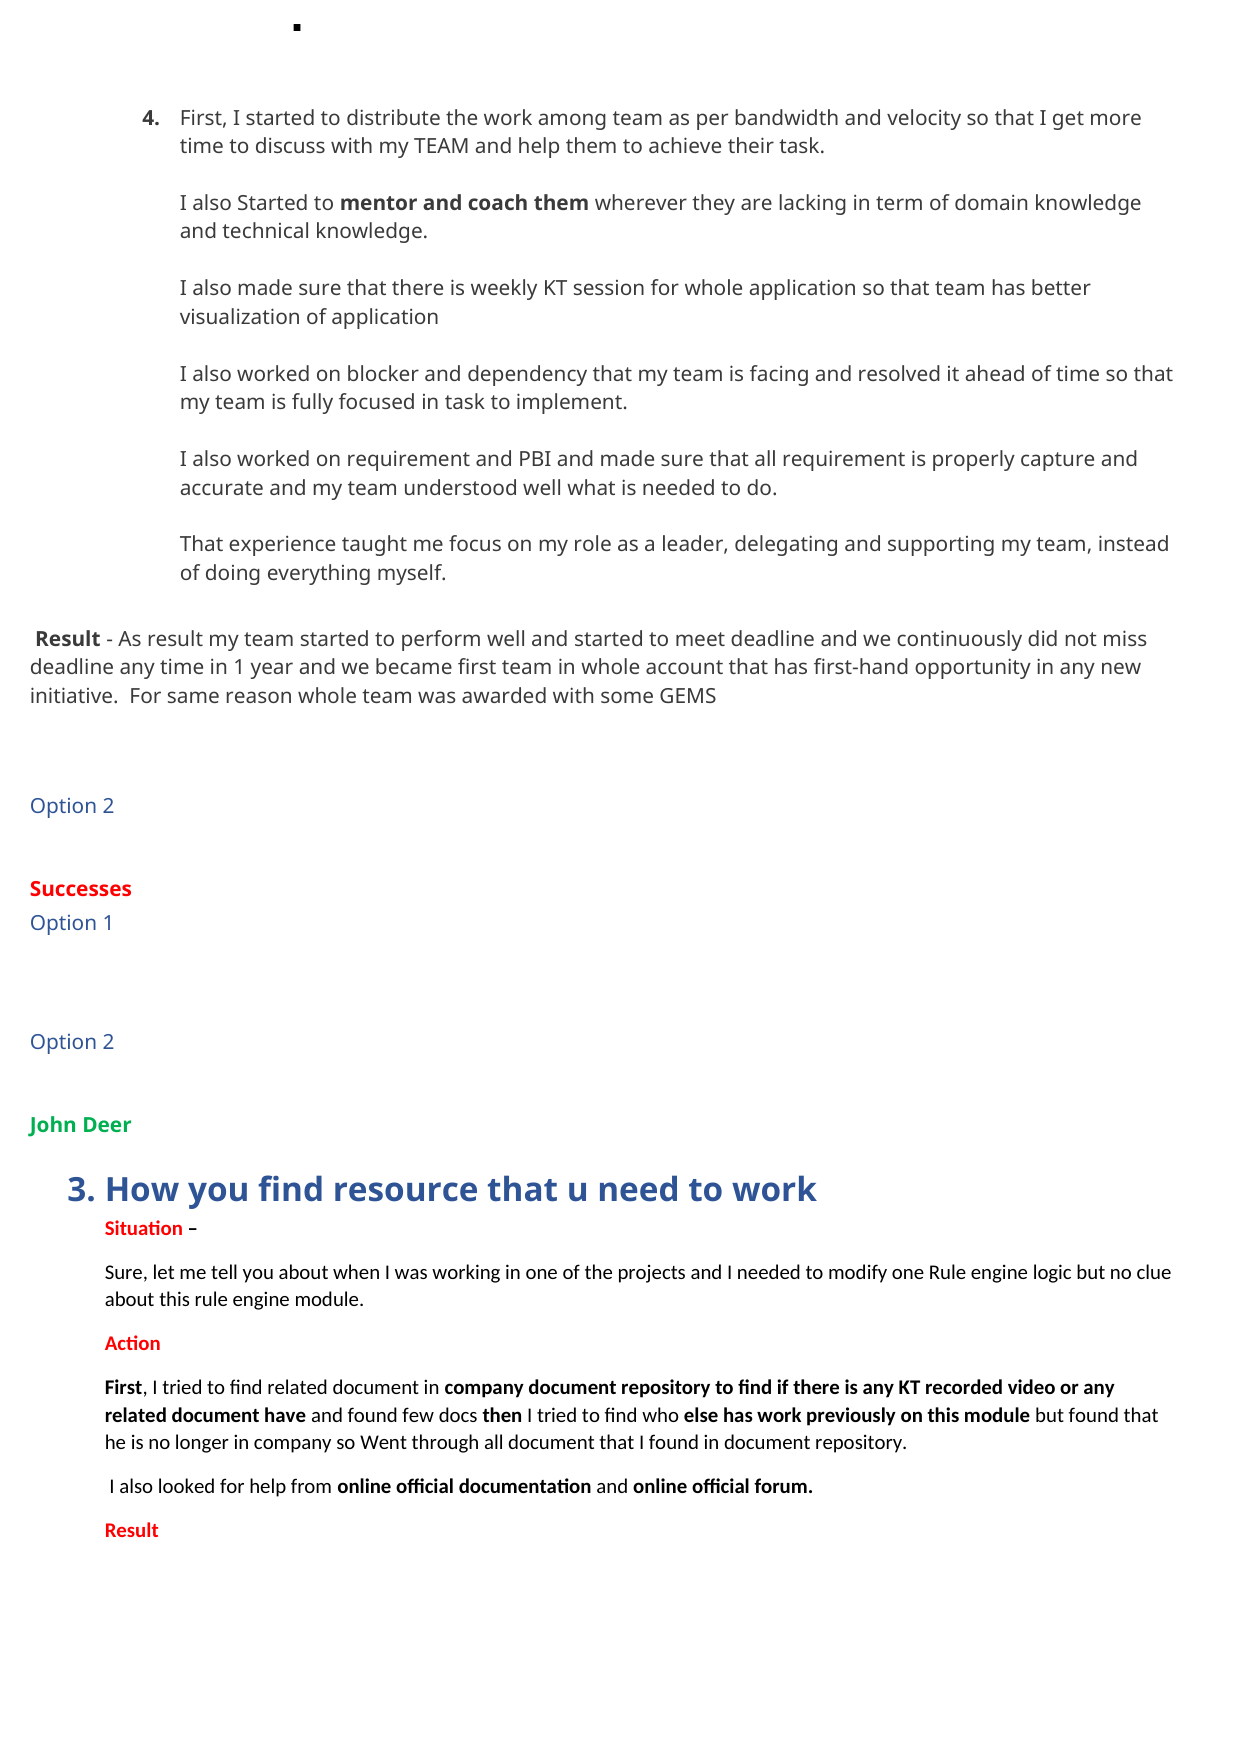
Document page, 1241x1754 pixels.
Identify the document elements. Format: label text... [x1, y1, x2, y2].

list I also worked on blocker and dependency that my team is facing and resolved it ahead of time so that my team is fully focused in task to implement. [179, 359, 1181, 416]
subtitle How you find resource that u need to work [67, 1166, 1181, 1211]
subtitle Option 2 [29, 1027, 1181, 1056]
text Result [104, 1517, 1181, 1543]
subtitle Option 1 [29, 908, 1181, 937]
list I also made sure that there is weekly KT session for whole application so that team has better visualization of application [179, 273, 1181, 330]
list First, I started to distribute the work among team as per bandwidth and velocity so that I get more time to discuss with my TEAM and help them to achieve their task. [142, 103, 1181, 160]
subtitle Option 2 [29, 791, 1181, 819]
subtitle Successes [29, 874, 1181, 902]
text Sure, let me tell you about when I was working in one of the projects and I needed to modify one Rule engine logic but no clue about this rule engine module. [104, 1259, 1181, 1312]
text Situation – [104, 1215, 1181, 1240]
text Result - As result my team started to perform well and started to meet deadline and we continuously did not miss deadline any time in 1 year and we became first team in whole account that has first-hand opportunity in any new initiative. For same reason whole team was awarded with some GEMS [29, 624, 1181, 709]
list I also worked on requirement and PBI and made sure that all requirement is properly capture and accurate and my team understood well what is needed to do. [179, 444, 1181, 501]
list I also Started to mentor and coach them wherever they are lacking in term of domain knowledge and technical knowledge. [179, 188, 1181, 245]
text I also looked for help from online official documentation and online official forum. [104, 1473, 1181, 1499]
subtitle John Deer [29, 1110, 1181, 1139]
text First, I tried to find related document in company document repository to find if there is any KT recorded video or any related document have and found few docs then I tried to find who else has work previously on this module but found that he is no longer in company so Went through all document that I found in document repository. [104, 1374, 1181, 1455]
text Action [104, 1330, 1181, 1356]
list That experience taught me focus on my role as a leader, delegating and supporting my team, instead of doing everything myself. [179, 529, 1181, 586]
